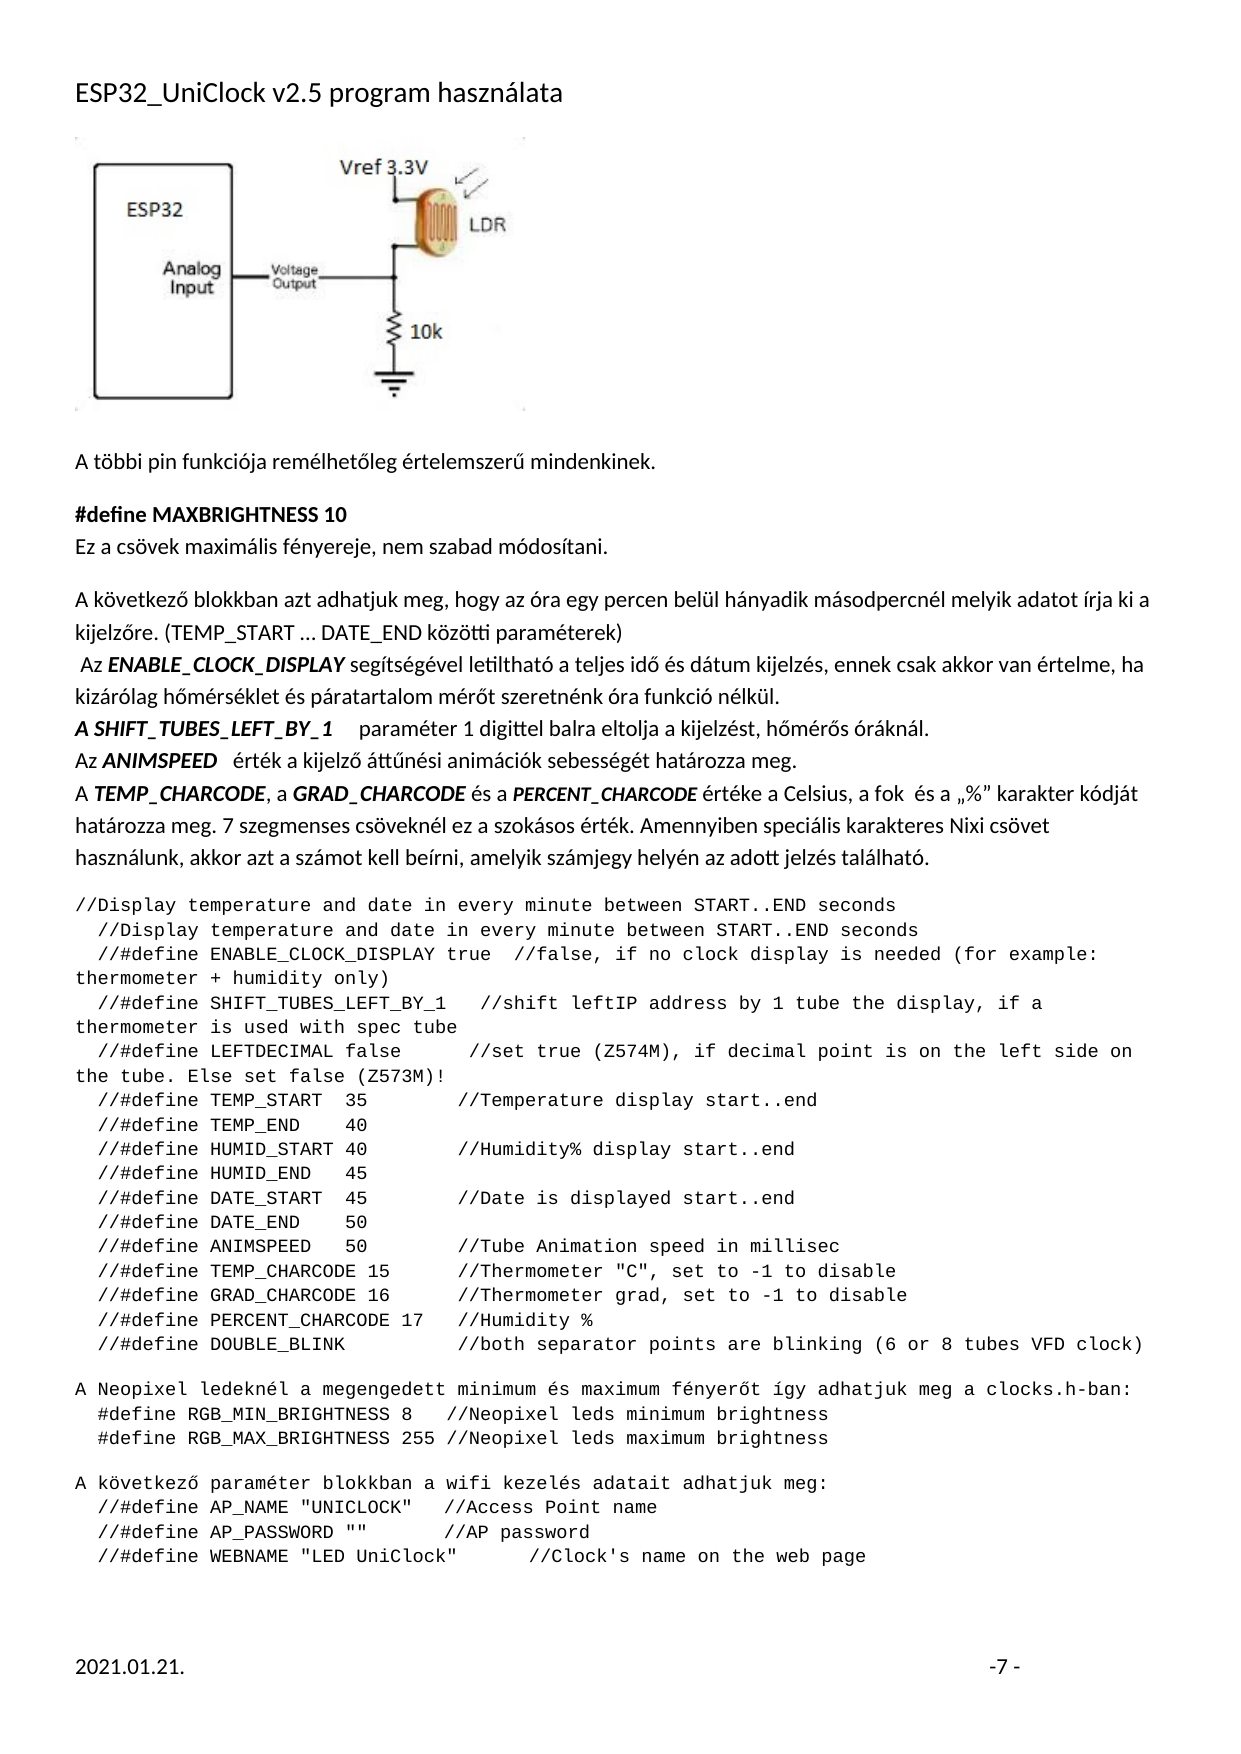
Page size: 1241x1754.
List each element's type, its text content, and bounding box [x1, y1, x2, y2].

text A Neopixel ledeknél a megengedett minimum és maximum fényerőt így adhatjuk meg a clocks.h-ban: #define RGB_MIN_BRIGHTNESS 8 //Neopixel leds minimum brightness #define RGB_MAX_BRIGHTNESS 255 //Neopixel leds maximum brightness [75, 1380, 1165, 1450]
text //Display temperature and date in every minute between START..END seconds //Display temperature and date in every minute between START..END seconds //#define ENABLE_CLOCK_DISPLAY true //false, if no clock display is needed (for example: thermometer + humidity only) //#define SHIFT_TUBES_LEFT_BY_1 //shift leftIP address by 1 tube the display, if a thermometer is used with spec tube //#define LEFTDECIMAL false //set true (Z574M), if decimal point is on the left side on the tube. Else set false (Z573M)! //#define TEMP_START 35 //Temperature display start..end //#define TEMP_END 40 //#define HUMID_START 40 //Humidity% display start..end //#define HUMID_END 45 //#define DATE_START 45 //Date is displayed start..end //#define DATE_END 50 //#define ANIMSPEED 50 //Tube Animation speed in millisec //#define TEMP_CHARCODE 15 //Thermometer "C", set to -1 to disable //#define GRAD_CHARCODE 16 //Thermometer grad, set to -1 to disable //#define PERCENT_CHARCODE 17 //Humidity % //#define DOUBLE_BLINK //both separator points are blinking (6 or 8 tubes VFD clock) [75, 896, 1165, 1356]
text #define MAXBRIGHTNESS 10 Ez a csövek maximális fényereje, nem szabad módosítani. [75, 500, 1165, 561]
text A következő blokkban azt adhatjuk meg, hogy az óra egy percen belül hányadik másodpercnél melyik adatot írja ki a kijelzőre. (TEMP_START … DATE_END közötti paraméterek) Az ENABLE_CLOCK_DISPLAY segítségével letiltható a teljes idő és dátum kijelzés, ennek csak akkor van értelme, ha kizárólag hőmérséklet és páratartalom mérőt szeretnénk óra funkció nélkül. A SHIFT_TUBES_LEFT_BY_1 paraméter 1 digittel balra eltolja a kijelzést, hőmérős óráknál. Az ANIMSPEED érték a kijelző áttűnési animációk sebességét határozza meg. A TEMP_CHARCODE, a GRAD_CHARCODE és a PERCENT_CHARCODE értéke a Celsius, a fok és a „%” karakter kódját határozza meg. 7 szegmenses csöveknél ez a szokásos érték. Amennyiben speciális karakteres Nixi csövet használunk, akkor azt a számot kell beírni, amelyik számjegy helyén az adott jelzés található. [75, 586, 1165, 871]
text A következő paraméter blokkban a wifi kezelés adatait adhatjuk meg: //#define AP_NAME "UNICLOCK" //Access Point name //#define AP_PASSWORD "" //AP password //#define WEBNAME "LED UniClock" //Clock's name on the web page [75, 1474, 1165, 1568]
picture [75, 137, 525, 411]
